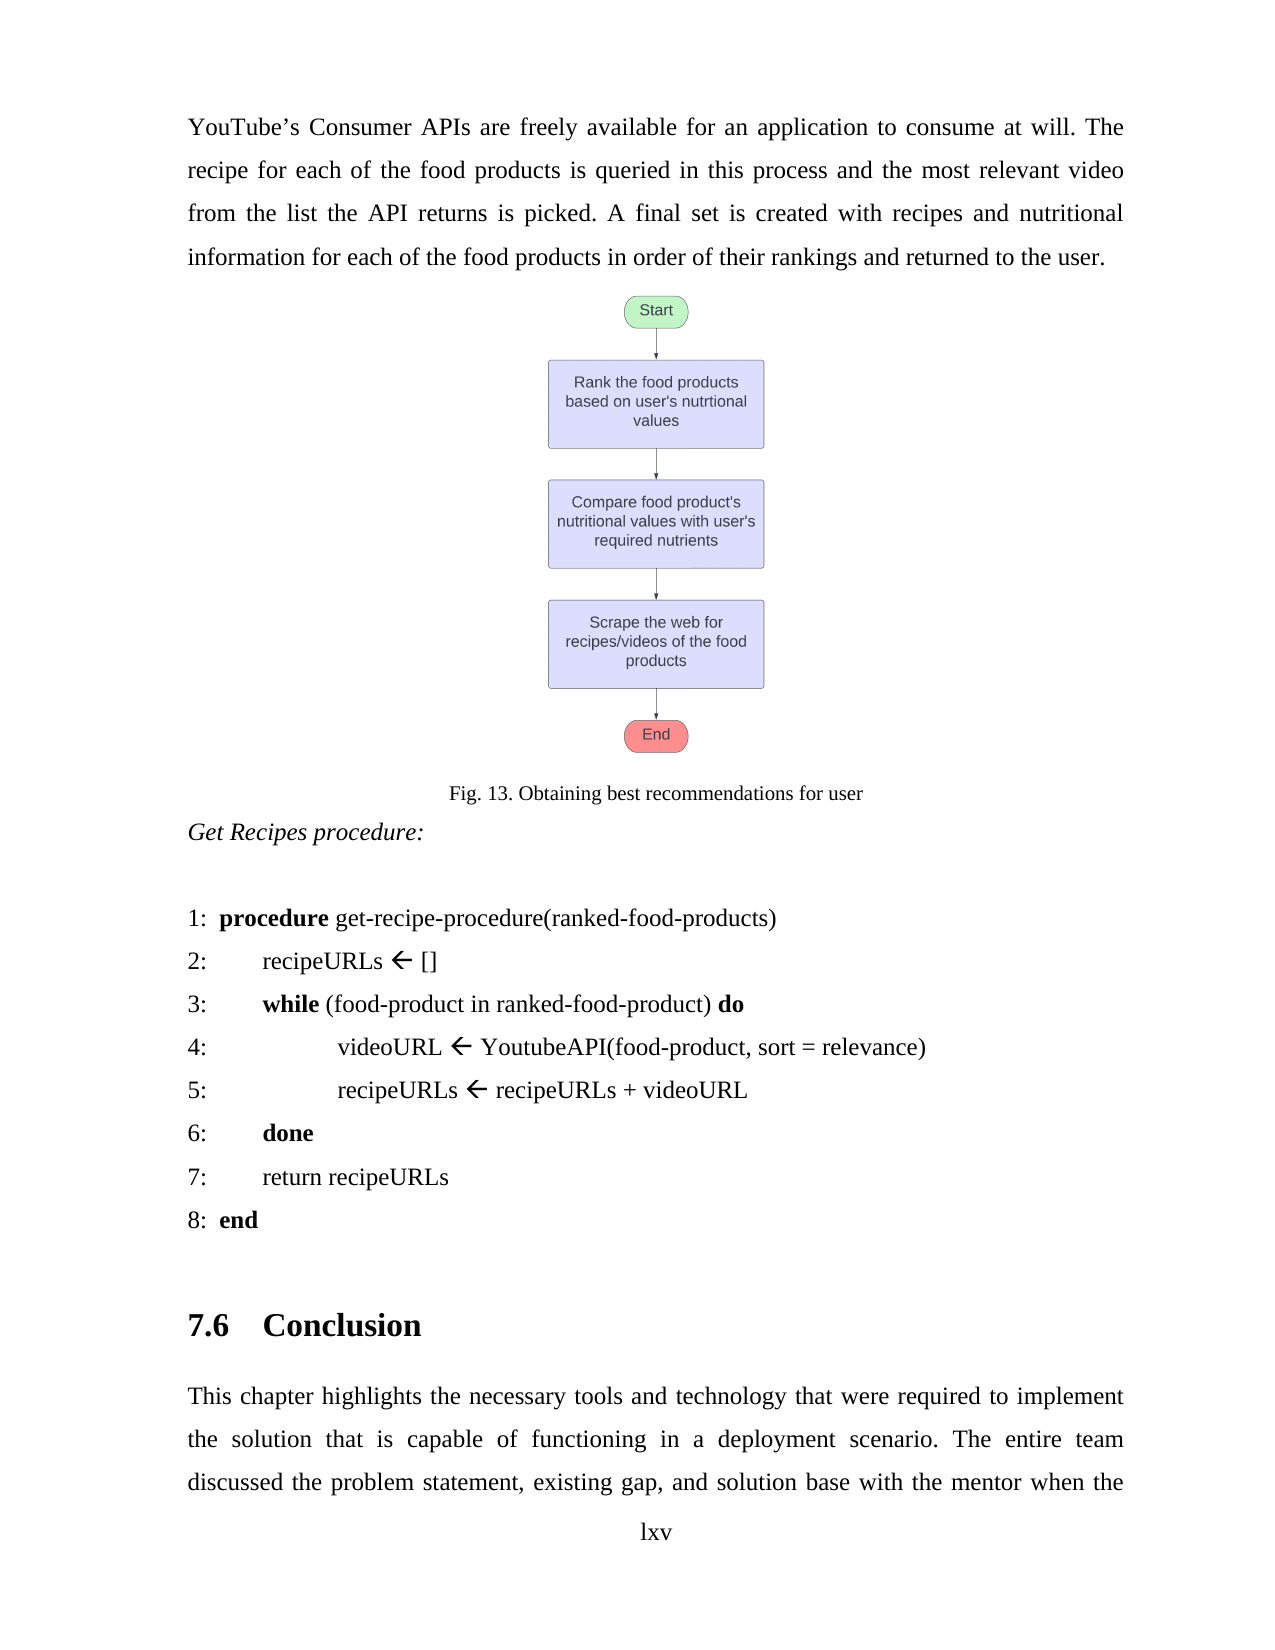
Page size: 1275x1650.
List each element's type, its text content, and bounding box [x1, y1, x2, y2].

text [187, 1381, 1125, 1496]
text Fig. 13. Obtaining best recommendations for user [187, 781, 1125, 804]
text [187, 112, 1125, 270]
text 3: while (food-product in ranked-food-product) do [187, 989, 1125, 1018]
text 4: videoURL YoutubeAPI(food-product, sort = relevance) [187, 1032, 1125, 1061]
text 1: procedure get-recipe-procedure(ranked-food-products) [187, 903, 1125, 932]
text 6: done [187, 1118, 1125, 1147]
text 8: end [187, 1205, 1125, 1233]
picture [535, 284, 777, 767]
text 7: return recipeURLs [187, 1162, 1125, 1190]
text 2: recipeURLs [] [187, 946, 1125, 975]
text Get Recipes procedure: [187, 817, 1125, 845]
text 7.6 Conclusion [187, 1305, 1125, 1344]
text 5: recipeURLs recipeURLs + videoURL [187, 1075, 1125, 1104]
